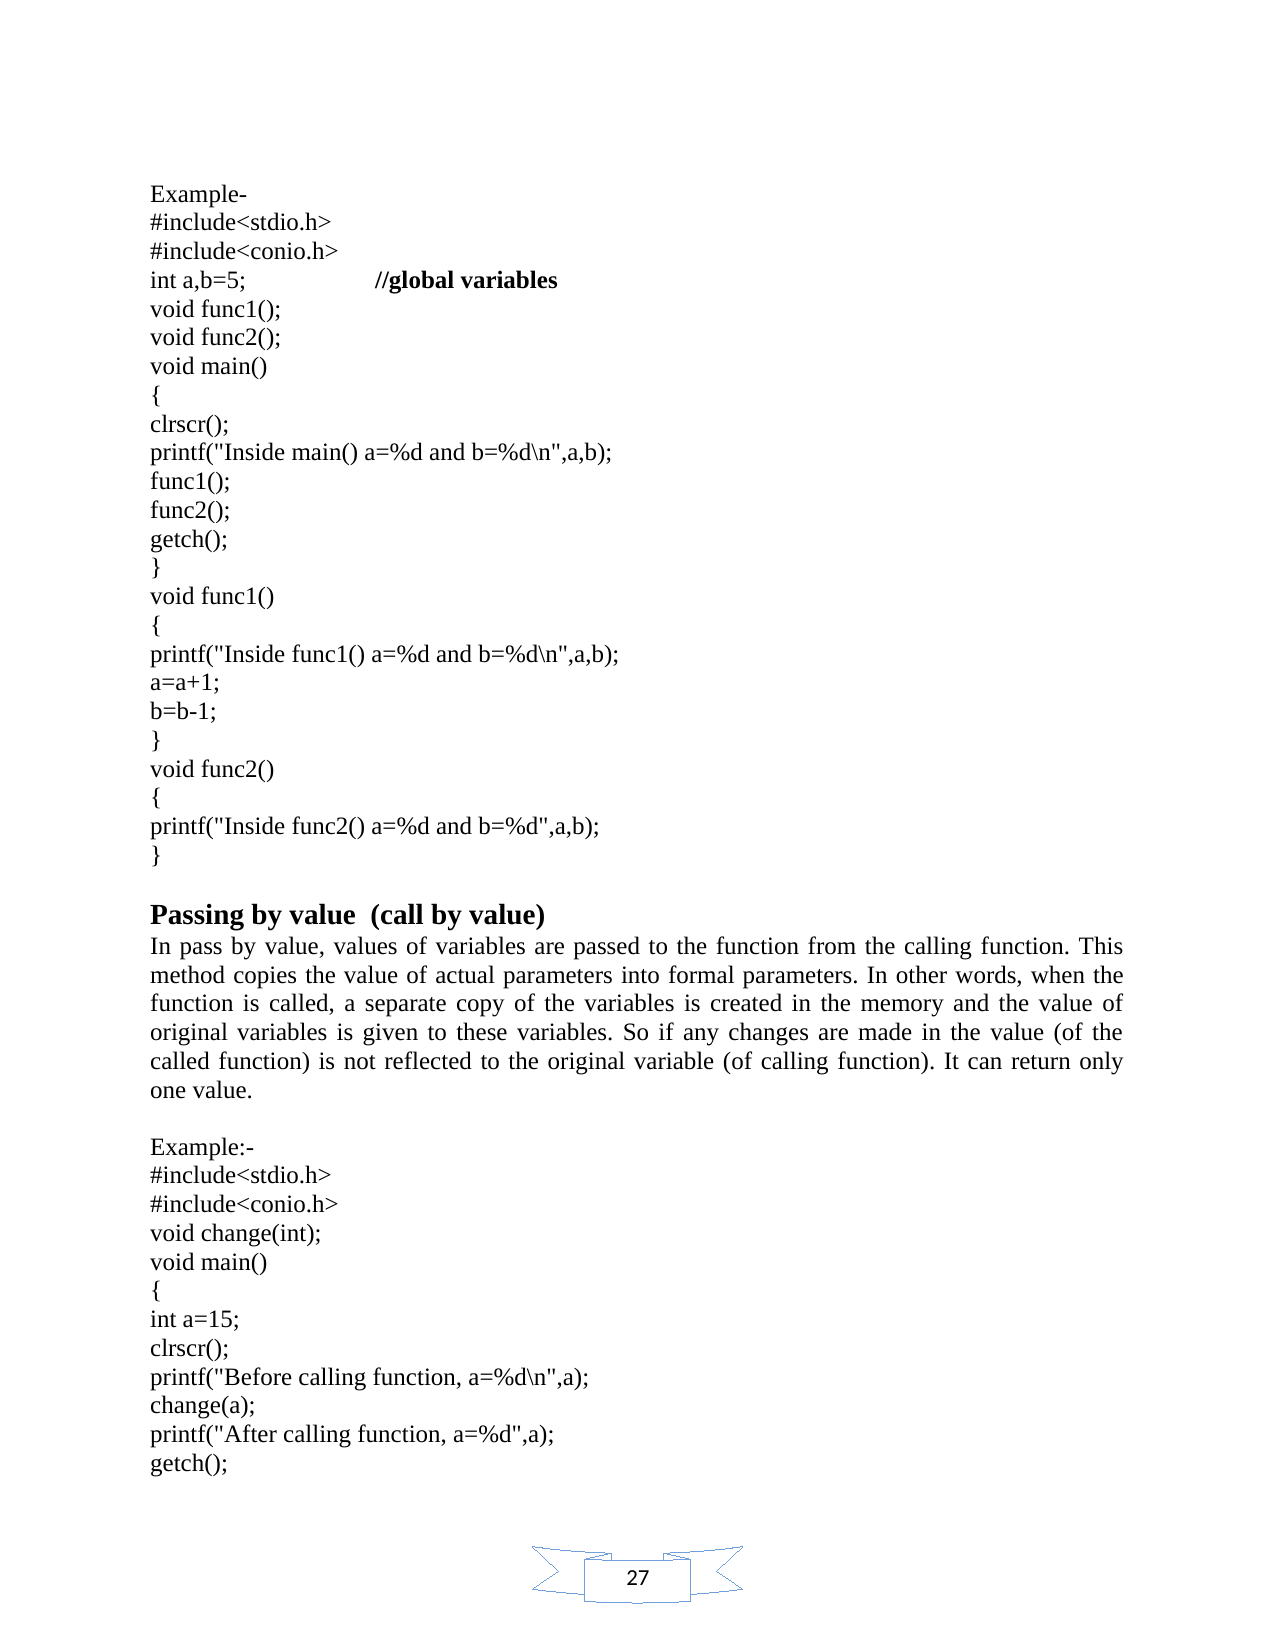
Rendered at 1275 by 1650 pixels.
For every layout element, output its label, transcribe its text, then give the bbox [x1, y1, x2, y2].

text void main() [150, 351, 1125, 380]
text Example:- [150, 1132, 1125, 1160]
text printf("Inside func2() a=%d and b=%d",a,b); [150, 811, 1125, 840]
text Passing by value (call by value) [150, 897, 1125, 931]
text int a,b=5; //global variables [150, 265, 1125, 294]
text printf("Inside func1() a=%d and b=%d\n",a,b); [150, 639, 1125, 667]
text getch(); [150, 524, 1125, 552]
text { [150, 1275, 1125, 1304]
text void func2(); [150, 322, 1125, 351]
text printf("After calling function, a=%d",a); [150, 1419, 1125, 1448]
text getch(); [150, 1448, 1125, 1477]
text func1(); [150, 466, 1125, 495]
text In pass by value, values of variables are passed to the function from the calling function. This method copies the value of actual parameters into formal parameters. In other words, when the function is called, a separate copy of the variables is created in the memory and the value of original variables is given to these variables. So if any changes are made in the value (of the called function) is not reflected to the original variable (of calling function). It can return only one value. [150, 931, 1125, 1103]
text int a=15; [150, 1304, 1125, 1333]
text void func2() [150, 754, 1125, 782]
text change(a); [150, 1390, 1125, 1419]
text a=a+1; [150, 667, 1125, 696]
text printf("Before calling function, a=%d\n",a); [150, 1362, 1125, 1390]
text { [150, 610, 1125, 639]
text clrscr(); [150, 409, 1125, 437]
text void main() [150, 1247, 1125, 1275]
text Example- [150, 179, 1125, 207]
text { [150, 380, 1125, 409]
text void func1(); [150, 294, 1125, 322]
text } [150, 552, 1125, 581]
text printf("Inside main() a=%d and b=%d\n",a,b); [150, 437, 1125, 466]
text } [150, 840, 1125, 869]
text b=b-1; [150, 696, 1125, 725]
text { [150, 782, 1125, 811]
text clrscr(); [150, 1333, 1125, 1362]
text void change(int); [150, 1218, 1125, 1247]
text #include<conio.h> [150, 1189, 1125, 1218]
text #include<stdio.h> [150, 1160, 1125, 1189]
text } [150, 725, 1125, 754]
text #include<conio.h> [150, 236, 1125, 265]
text #include<stdio.h> [150, 207, 1125, 236]
text void func1() [150, 581, 1125, 610]
text func2(); [150, 495, 1125, 524]
